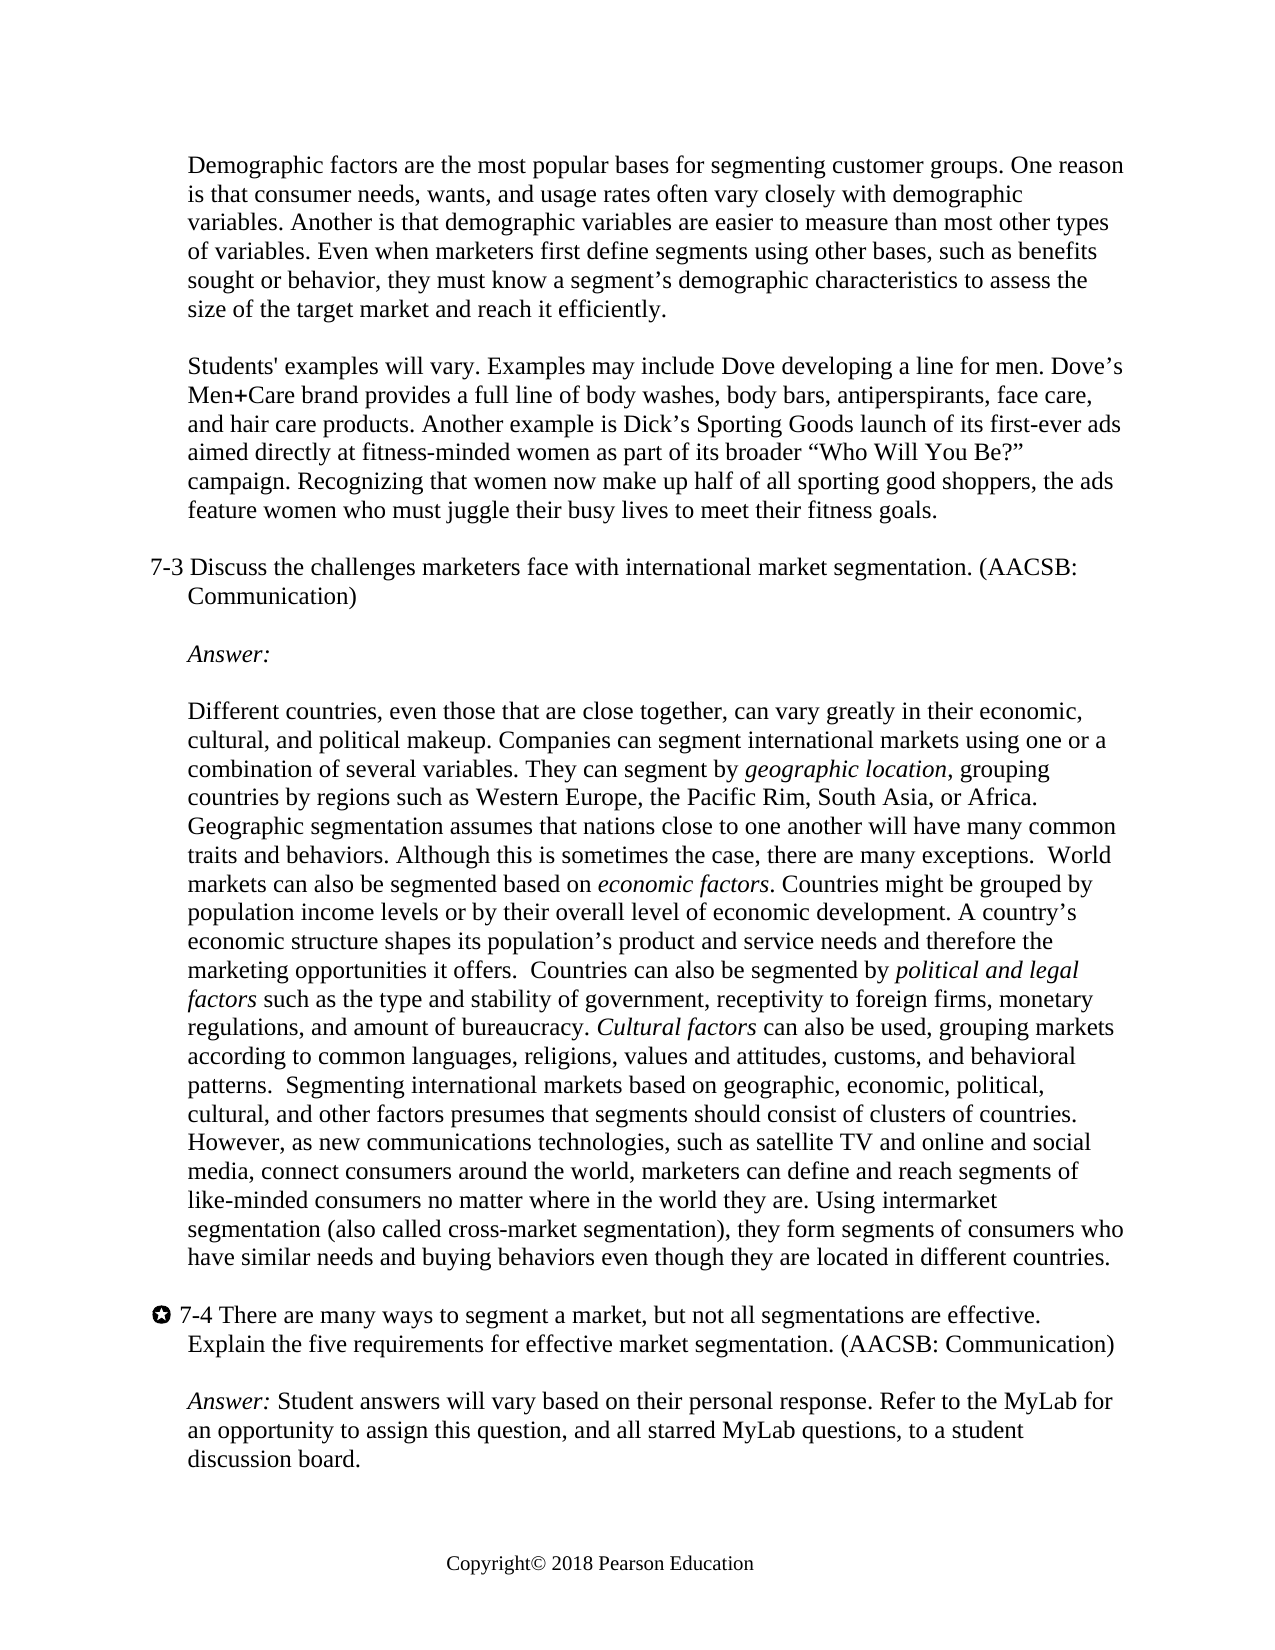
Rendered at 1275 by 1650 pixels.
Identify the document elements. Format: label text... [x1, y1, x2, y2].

text 7-4 There are many ways to segment a market, but not all segmentations are effective. Explain the five requirements for effective market segmentation. (AACSB: Communication) [150, 1300, 1125, 1357]
text Students' examples will vary. Examples may include Dove developing a line for men. Dove’s MenCare brand provides a full line of body washes, body bars, antiperspirants, face care, and hair care products. Another example is Dick’s Sporting Goods launch of its first-ever ads aimed directly at fitness-minded women as part of its broader “Who Will You Be?” campaign. Recognizing that women now make up half of all sporting good shoppers, the ads feature women who must juggle their busy lives to meet their fitness goals. [187, 351, 1125, 524]
text 7-3 Discuss the challenges marketers face with international market segmentation. (AACSB: Communication) [150, 552, 1125, 610]
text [187, 150, 1125, 322]
text Different countries, even those that are close together, can vary greatly in their economic, cultural, and political makeup. Companies can segment international markets using one or a combination of several variables. They can segment by geographic location, grouping countries by regions such as Western Europe, the Pacific Rim, South Asia, or Africa. Geographic segmentation assumes that nations close to one another will have many common traits and behaviors. Although this is sometimes the case, there are many exceptions. World markets can also be segmented based on economic factors. Countries might be grouped by population income levels or by their overall level of economic development. A country’s economic structure shapes its population’s product and service needs and therefore the marketing opportunities it offers. Countries can also be segmented by political and legal factors such as the type and stability of government, receptivity to foreign firms, monetary regulations, and amount of bureaucracy. Cultural factors can also be used, grouping markets according to common languages, religions, values and attitudes, customs, and behavioral patterns. Segmenting international markets based on geographic, economic, political, cultural, and other factors presumes that segments should consist of clusters of countries. However, as new communications technologies, such as satellite TV and online and social media, connect consumers around the world, marketers can define and reach segments of like-minded consumers no matter where in the world they are. Using intermarket segmentation (also called cross-market segmentation), they form segments of consumers who have similar needs and buying behaviors even though they are located in different countries. [187, 696, 1125, 1271]
text Answer: [150, 639, 1125, 667]
text Answer: Student answers will vary based on their personal response. Refer to the MyLab for an opportunity to assign this question, and all starred MyLab questions, to a student discussion board. [187, 1386, 1125, 1472]
